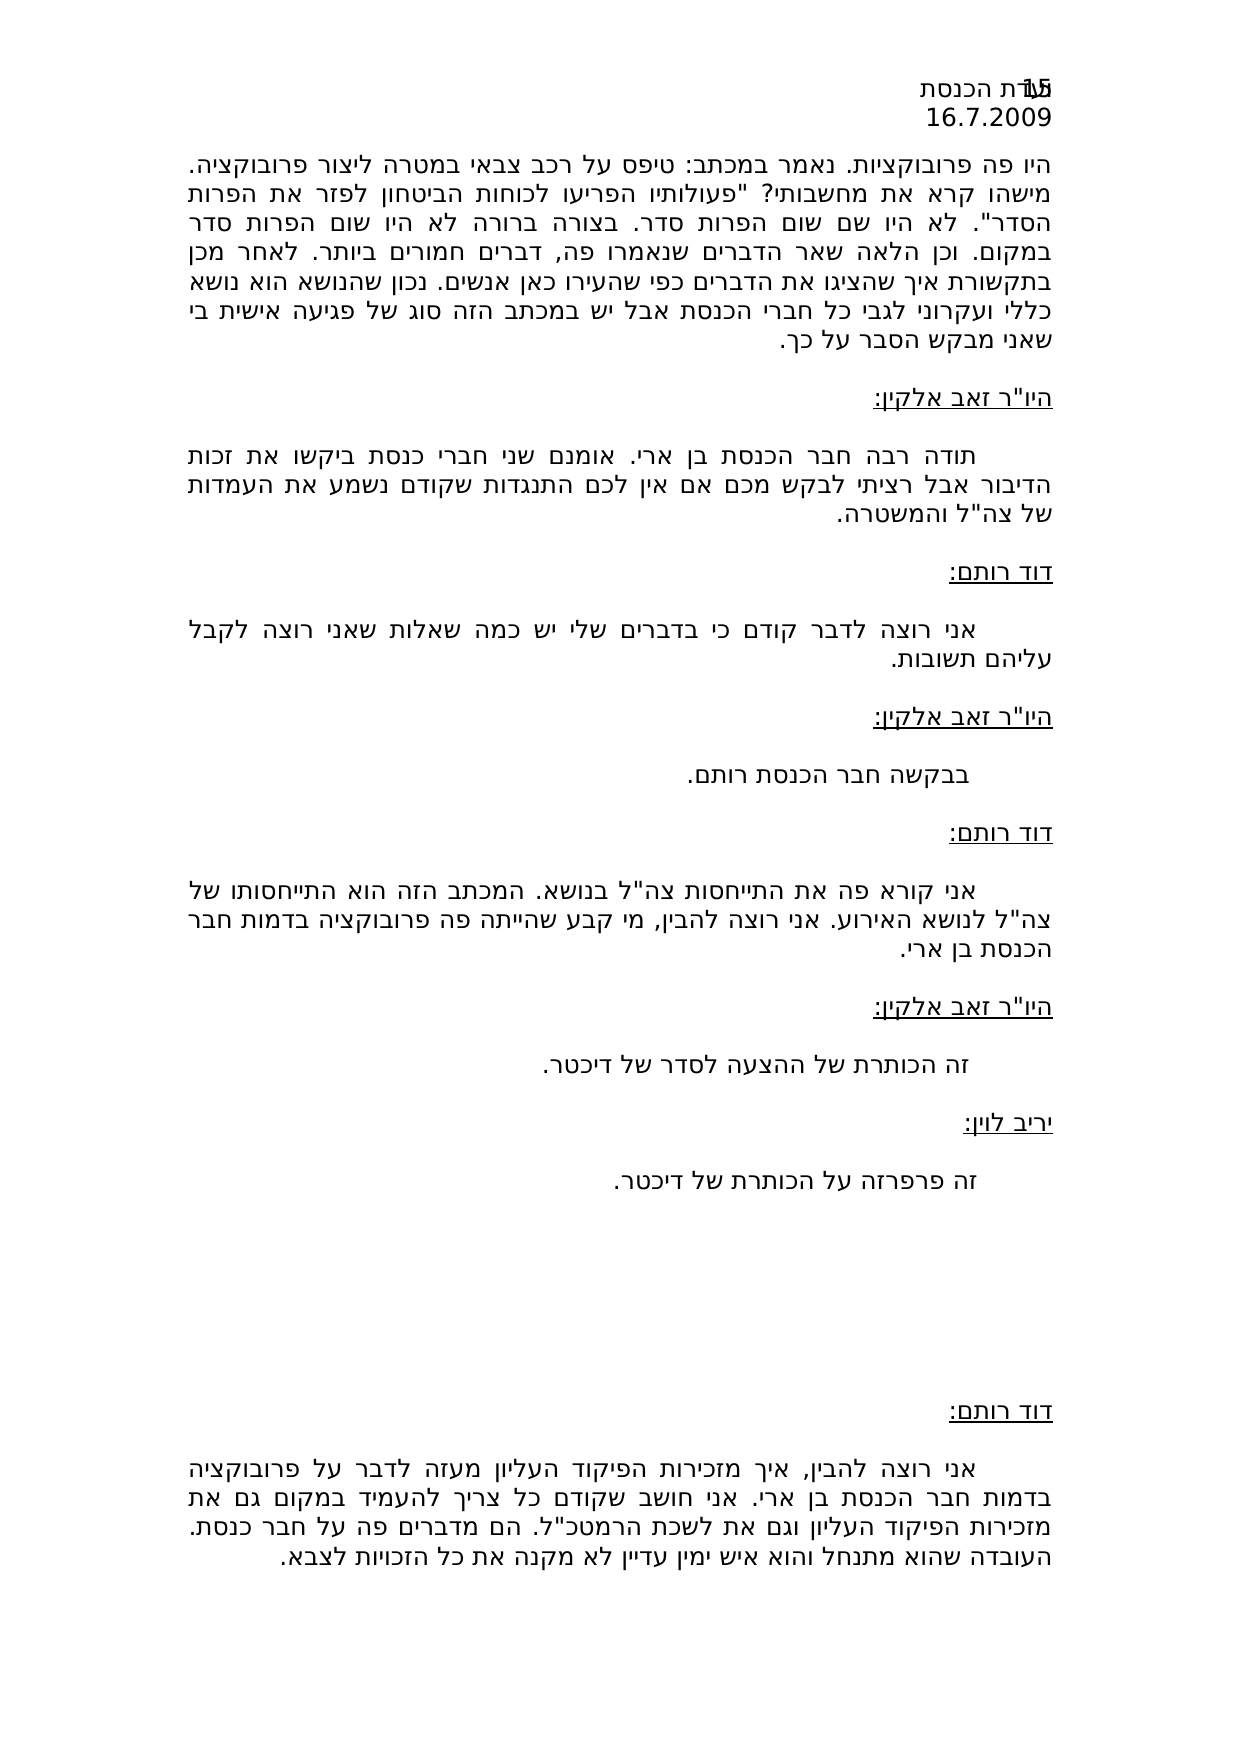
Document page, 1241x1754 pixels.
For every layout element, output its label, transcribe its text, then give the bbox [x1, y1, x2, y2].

text דוד רותם: [187, 818, 1053, 847]
text זה הכותרת של ההצעה לסדר של דיכטר. [187, 1050, 1053, 1079]
text היו"ר זאב אלקין: [187, 992, 1053, 1021]
text דוד רותם: [187, 557, 1053, 586]
text דוד רותם: [187, 1396, 1053, 1425]
text אני רוצה לדבר קודם כי בדברים שלי יש כמה שאלות שאני רוצה לקבל עליהם תשובות. [187, 615, 1053, 673]
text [187, 150, 1053, 354]
text אני קורא פה את התייחסות צה"ל בנושא. המכתב הזה הוא התייחסותו של צה"ל לנושא האירוע. אני רוצה להבין, מי קבע שהייתה פה פרובוקציה בדמות חבר הכנסת בן ארי. [187, 876, 1053, 963]
text היו"ר זאב אלקין: [187, 702, 1053, 731]
text היו"ר זאב אלקין: [187, 383, 1053, 412]
text זה פרפרזה על הכותרת של דיכטר. [187, 1166, 1053, 1195]
text תודה רבה חבר הכנסת בן ארי. אומנם שני חברי כנסת ביקשו את זכות הדיבור אבל רציתי לבקש מכם אם אין לכם התנגדות שקודם נשמע את העמדות של צה"ל והמשטרה. [187, 441, 1053, 528]
text בבקשה חבר הכנסת רותם. [187, 760, 1053, 789]
text אני רוצה להבין, איך מזכירות הפיקוד העליון מעזה לדבר על פרובוקציה בדמות חבר הכנסת בן ארי. אני חושב שקודם כל צריך להעמיד במקום גם את מזכירות הפיקוד העליון וגם את לשכת הרמטכ"ל. הם מדברים פה על חבר כנסת. העובדה שהוא מתנחל והוא איש ימין עדיין לא מקנה את כל הזכויות לצבא. [187, 1454, 1053, 1571]
text יריב לוין: [187, 1108, 1053, 1137]
